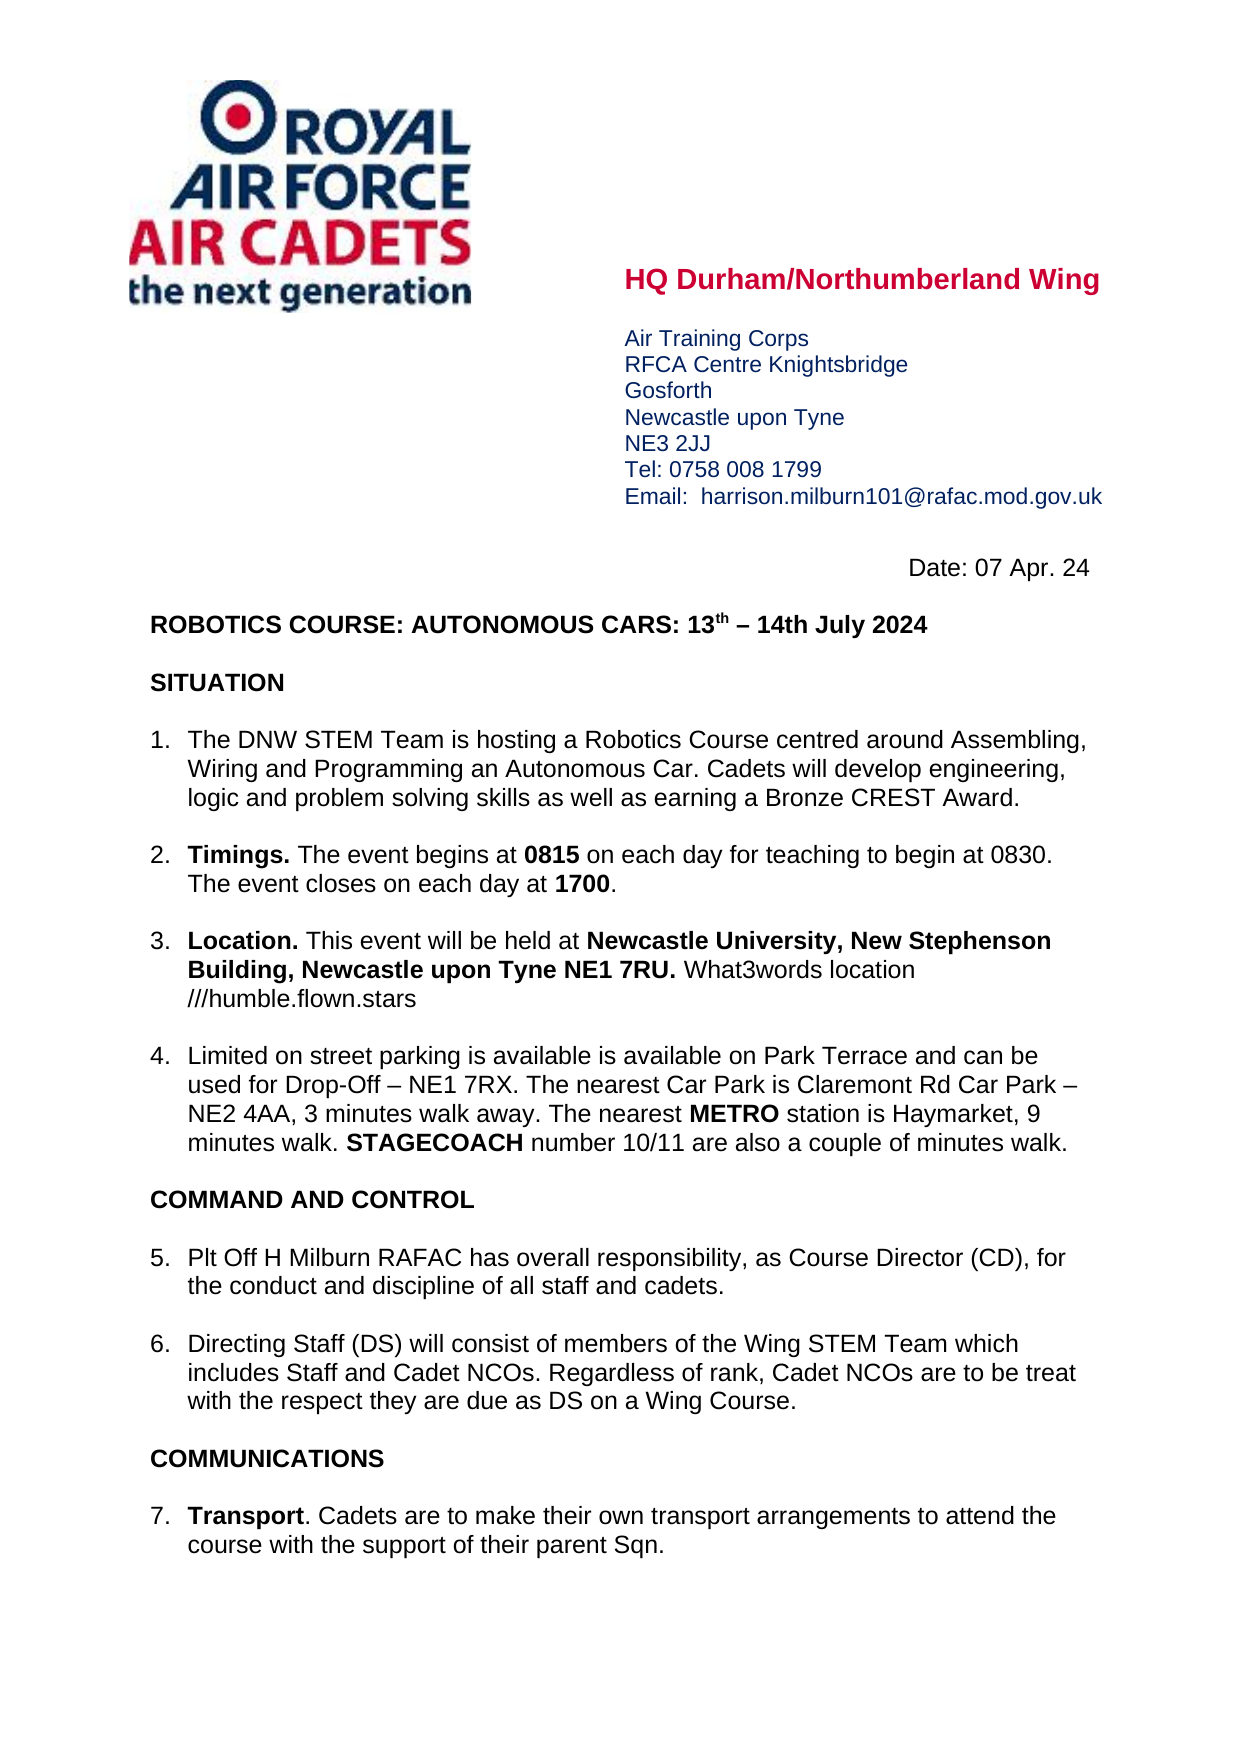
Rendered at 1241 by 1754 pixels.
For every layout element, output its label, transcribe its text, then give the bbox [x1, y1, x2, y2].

picture [127, 80, 470, 312]
list Limited on street parking is available is available on Park Terrace and can be used for Drop-Off – NE1 7RX. The nearest Car Park is Claremont Rd Car Park – NE2 4AA, 3 minutes walk away. The nearest METRO station is Haymarket, 9 minutes walk. STAGECOACH number 10/11 are also a couple of minutes walk. [150, 1041, 1090, 1156]
list Location. This event will be held at Newcastle University, New Stephenson Building, Newcastle upon Tyne NE1 7RU. What3words location ///humble.flown.stars [150, 926, 1090, 1012]
list Timings. The event begins at 0815 on each day for teaching to begin at 0830. The event closes on each day at 1700. [150, 840, 1090, 897]
text COMMUNICATIONS [150, 1444, 1090, 1472]
list Directing Staff (DS) will consist of members of the Wing STEM Team which includes Staff and Cadet NCOs. Regardless of rank, Cadet NCOs are to be treat with the respect they are due as DS on a Wing Course. [150, 1329, 1090, 1415]
text Date: 07 Apr. 24 [150, 552, 1090, 581]
text SITUATION [150, 667, 1090, 696]
list Transport. Cadets are to make their own transport arrangements to attend the course with the support of their parent Sqn. [150, 1501, 1090, 1559]
text ROBOTICS COURSE: AUTONOMOUS CARS: 13th – 14th July 2024 [150, 610, 1090, 639]
list Plt Off H Milburn RAFAC has overall responsibility, as Course Director (CD), for the conduct and discipline of all staff and cadets. [150, 1242, 1090, 1300]
text COMMAND AND CONTROL [150, 1185, 1090, 1214]
list The DNW STEM Team is hosting a Robotics Course centred around Assembling, Wiring and Programming an Autonomous Car. Cadets will develop engineering, logic and problem solving skills as well as earning a Bronze CREST Award. [150, 725, 1090, 840]
